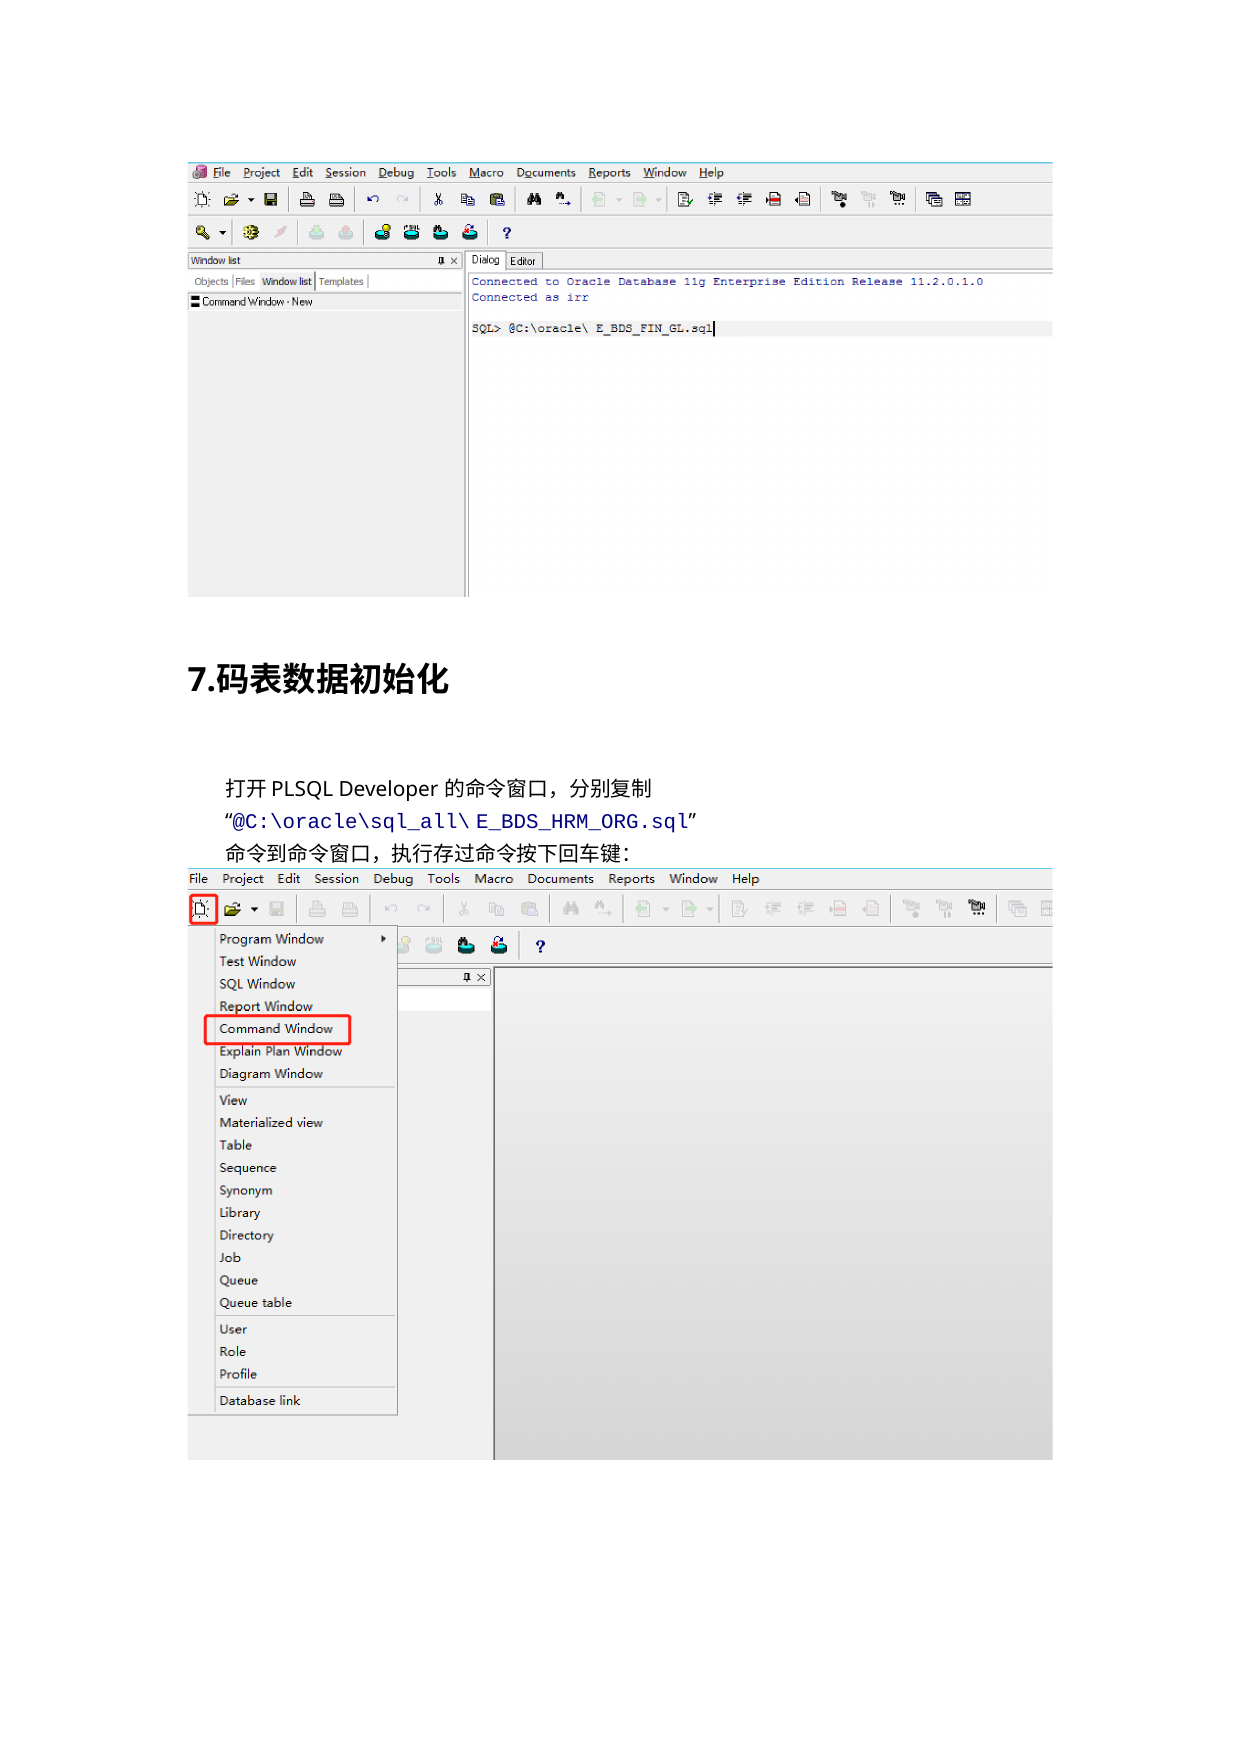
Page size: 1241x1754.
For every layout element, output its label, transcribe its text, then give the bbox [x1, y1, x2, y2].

list 打开PLSQL Developer 的命令窗口，分别复制 “@C:\oracle\sql_all\ E_BDS_HRM_ORG.sql” [225, 771, 1053, 836]
picture [187, 162, 1053, 597]
picture [187, 868, 1053, 1460]
subtitle 7.码表数据初始化 [187, 644, 1053, 709]
list 命令到命令窗口，执行存过命令按下回车键： [225, 836, 1053, 868]
